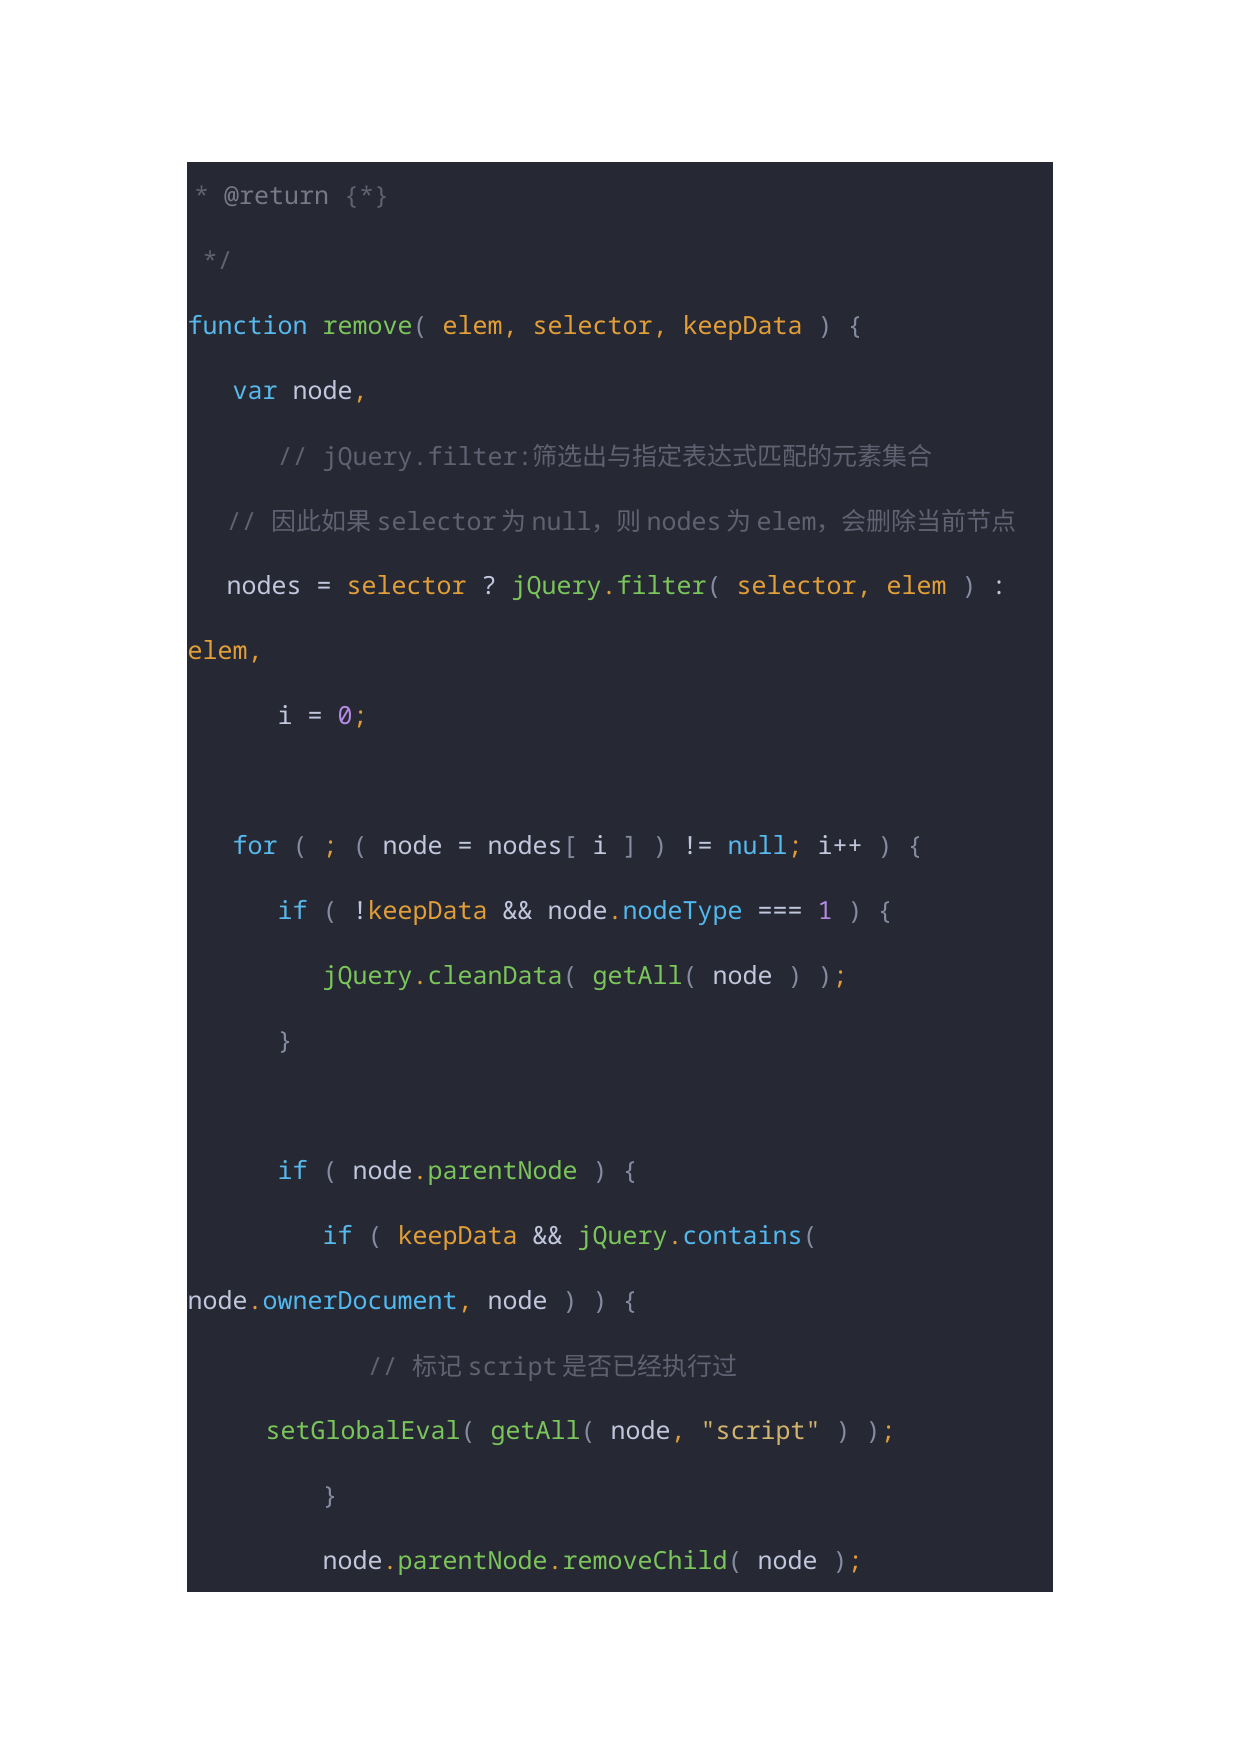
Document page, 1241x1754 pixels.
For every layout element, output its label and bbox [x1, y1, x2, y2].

text [187, 162, 1053, 1592]
